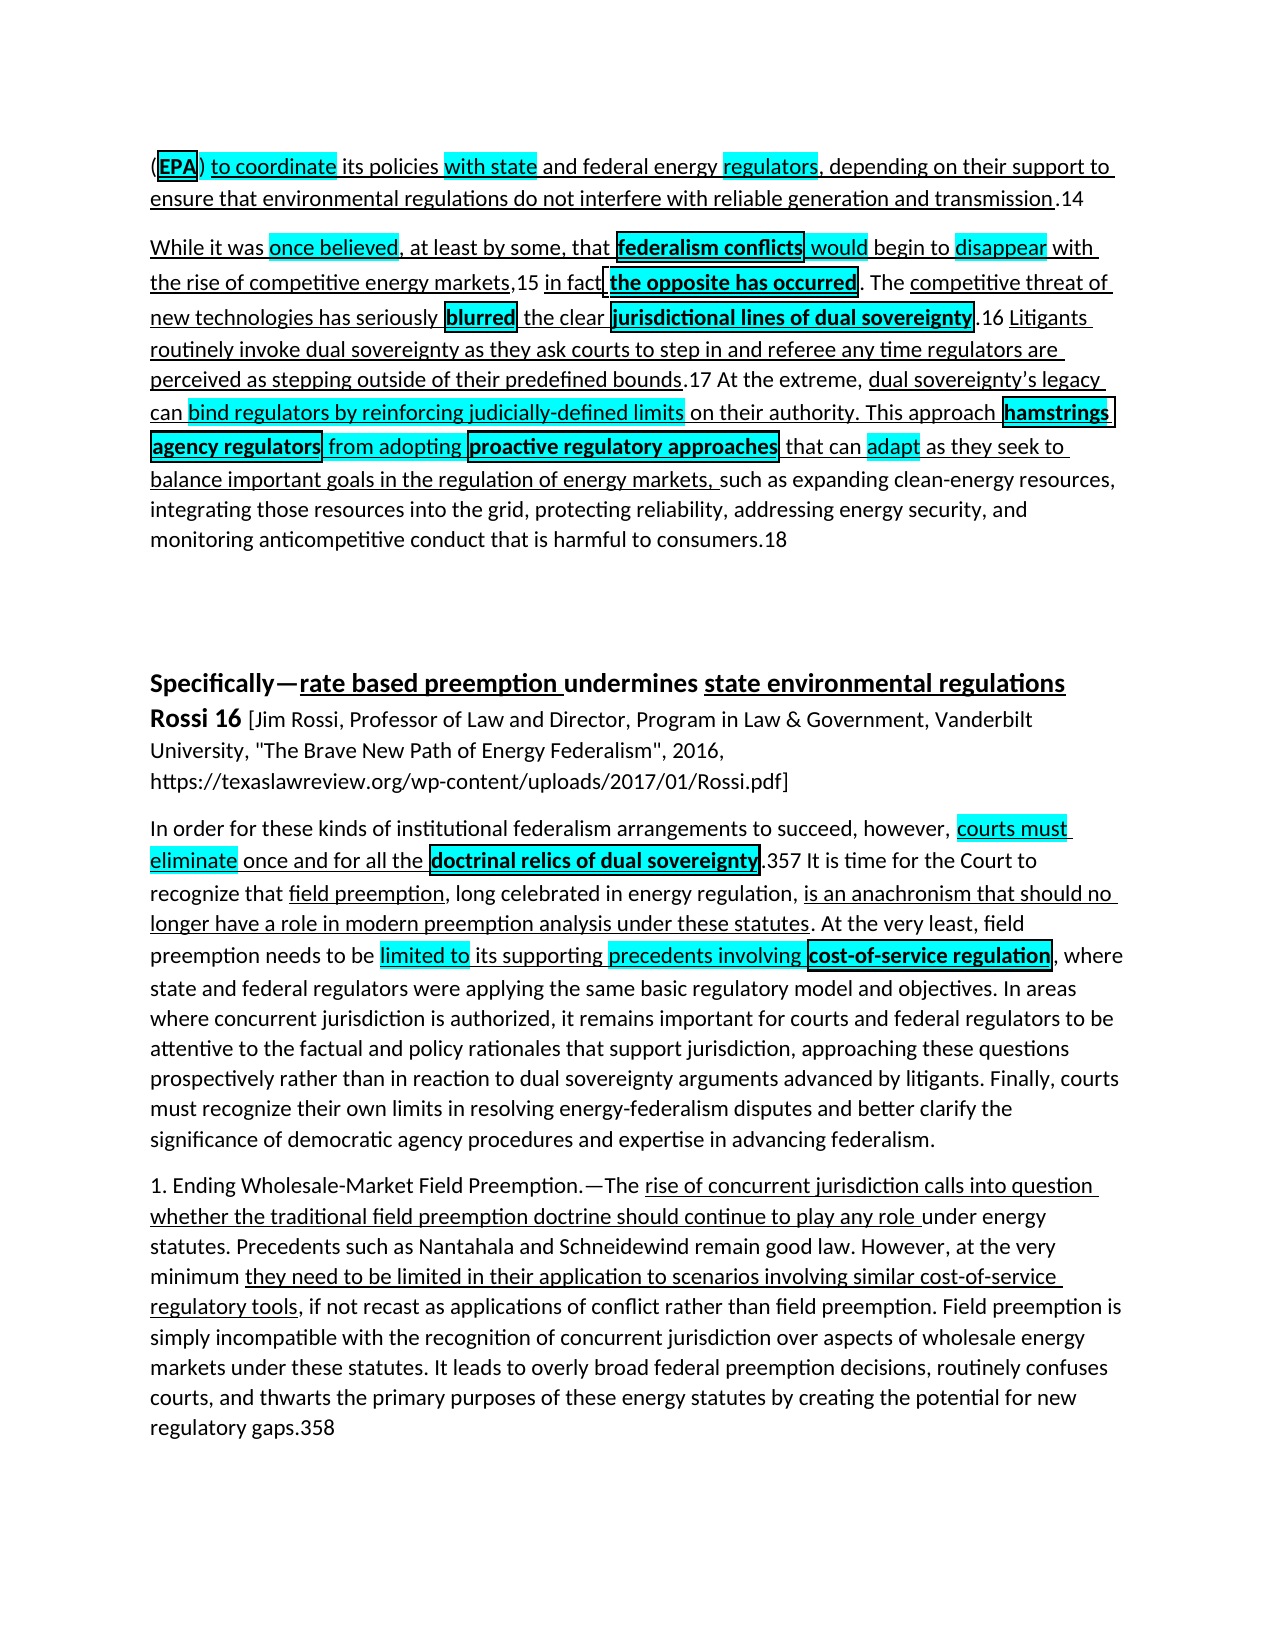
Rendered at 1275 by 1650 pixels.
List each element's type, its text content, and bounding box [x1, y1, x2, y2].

text 1. Ending Wholesale-Market Field Preemption.—The rise of concurrent jurisdiction calls into question whether the traditional field preemption doctrine should continue to play any role under energy statutes. Precedents such as Nantahala and Schneidewind remain good law. However, at the very minimum they need to be limited in their application to scenarios involving similar cost-of-service regulatory tools, if not recast as applications of conflict rather than field preemption. Field preemption is simply incompatible with the recognition of concurrent jurisdiction over aspects of wholesale energy markets under these statutes. It leads to overly broad federal preemption decisions, routinely confuses courts, and thwarts the primary purposes of these energy statutes by creating the potential for new regulatory gaps.358 [150, 1172, 1125, 1441]
text Rossi 16 [Jim Rossi, Professor of Law and Director, Program in Law & Government, Vanderbilt University, "The Brave New Path of Energy Federalism", 2016, https://texaslawreview.org/wp-content/uploads/2017/01/Rossi.pdf] [150, 701, 1125, 795]
text In order for these kinds of institutional federalism arrangements to succeed, however, courts must eliminate once and for all the doctrinal relics of dual sovereignty.357 It is time for the Court to recognize that field preemption, long celebrated in energy regulation, is an anachronism that should no longer have a role in modern preemption analysis under these statutes. At the very least, field preemption needs to be limited to its supporting precedents involving cost-of-service regulation, where state and federal regulators were applying the same basic regulatory model and objectives. In areas where concurrent jurisdiction is authorized, it remains important for courts and federal regulators to be attentive to the factual and policy rationales that support jurisdiction, approaching these questions prospectively rather than in reaction to dual sovereignty arguments advanced by litigants. Finally, courts must recognize their own limits in resolving energy-federalism disputes and better clarify the significance of democratic agency procedures and expertise in advancing federalism. [150, 814, 1125, 1153]
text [150, 150, 1125, 212]
subtitle Specifically—rate based preemption undermines state environmental regulations [150, 666, 1125, 699]
text While it was once believed, at least by some, that federalism conflicts would begin to disappear with the rise of competitive energy markets,15 in fact the opposite has occurred. The competitive threat of new technologies has seriously blurred the clear jurisdictional lines of dual sovereignty.16 Litigants routinely invoke dual sovereignty as they ask courts to step in and referee any time regulators are perceived as stepping outside of their predefined bounds.17 At the extreme, dual sovereignty’s legacy can bind regulators by reinforcing judicially-defined limits on their authority. This approach hamstrings agency regulators from adopting proactive regulatory approaches that can adapt as they seek to balance important goals in the regulation of energy markets, such as expanding clean-energy resources, integrating those resources into the grid, protecting reliability, addressing energy security, and monitoring anticompetitive conduct that is harmful to consumers.18 [150, 231, 1125, 553]
